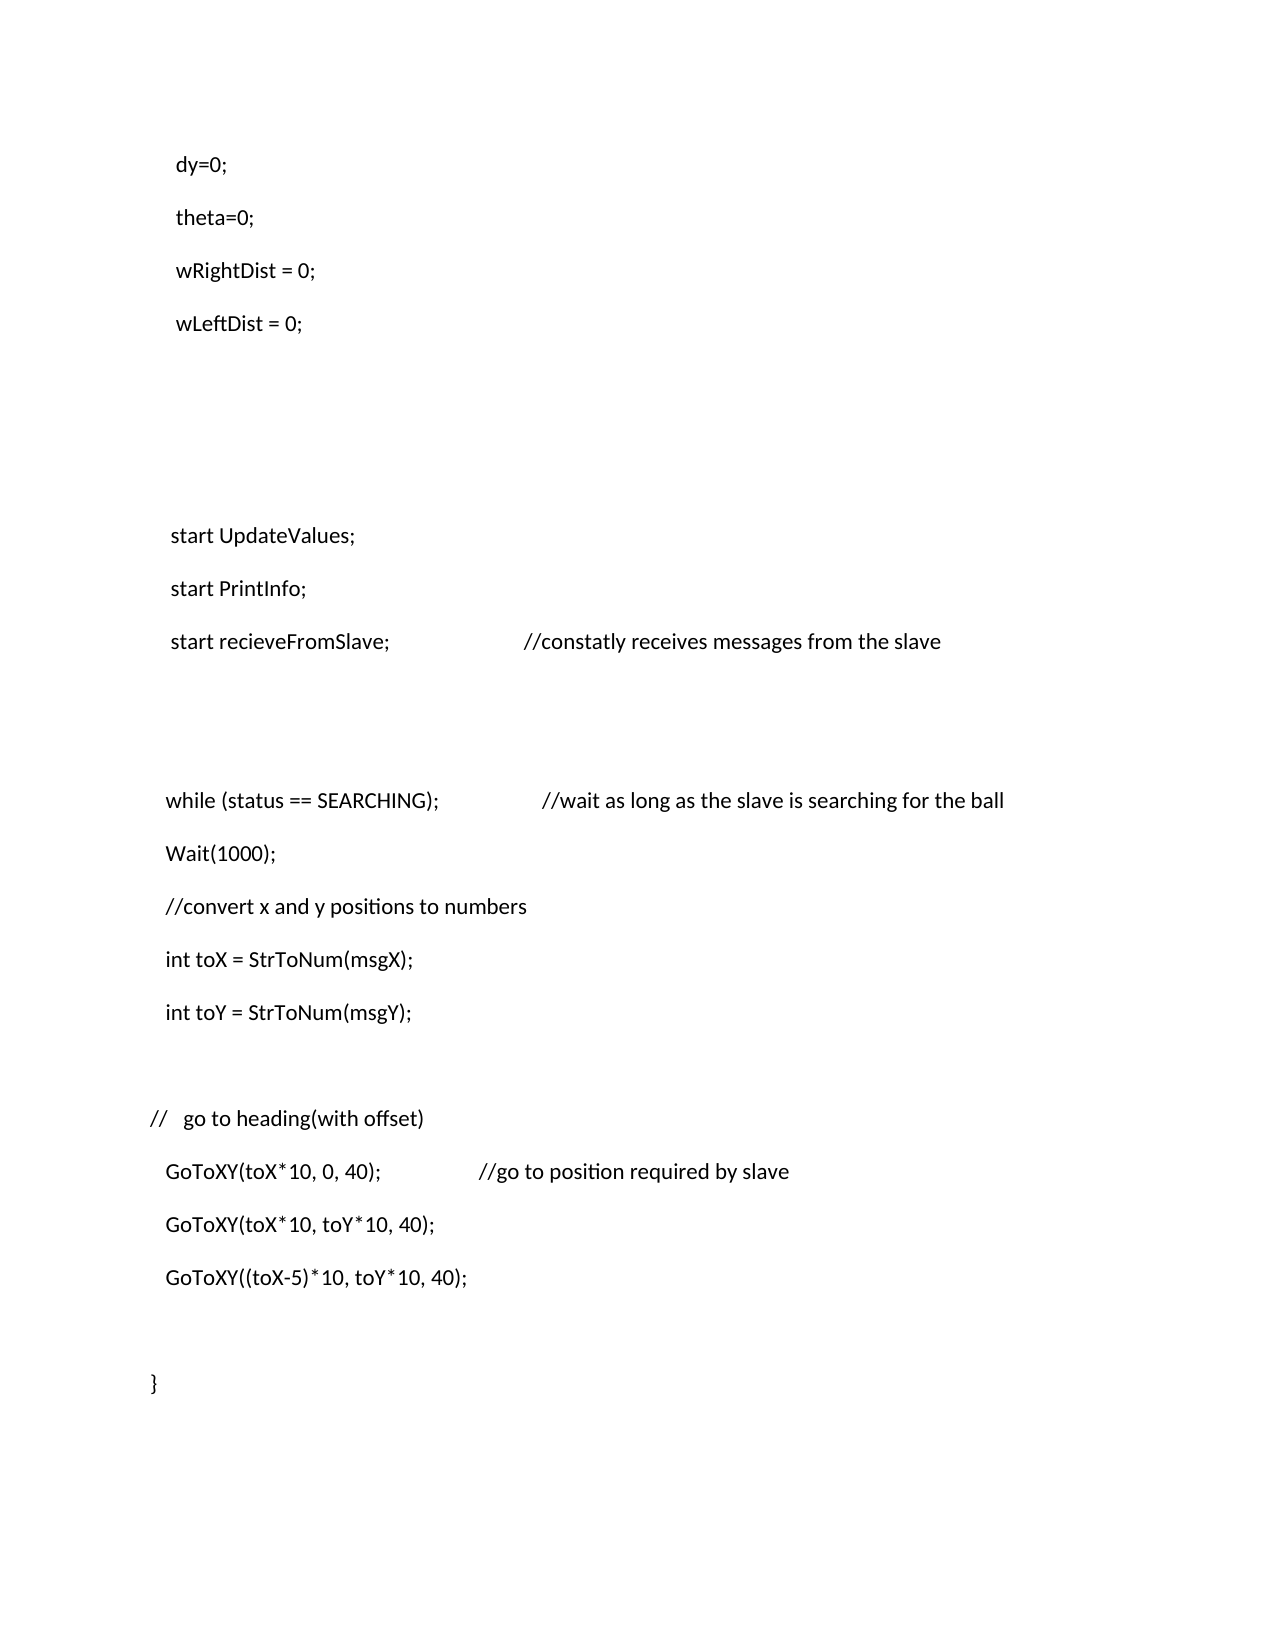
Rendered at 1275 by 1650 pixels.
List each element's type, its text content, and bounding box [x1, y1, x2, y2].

text //convert x and y positions to numbers [150, 892, 1125, 920]
text int toY = StrToNum(msgY); [150, 998, 1125, 1026]
text theta=0; [150, 203, 1125, 231]
text wLeftDist = 0; [150, 309, 1125, 337]
text int toX = StrToNum(msgX); [150, 945, 1125, 973]
text start UpdateValues; [150, 521, 1125, 549]
text dy=0; [150, 150, 1125, 178]
text // go to heading(with offset) [150, 1104, 1125, 1132]
text start PrintInfo; [150, 574, 1125, 602]
text } [150, 1369, 1125, 1397]
text GoToXY(toX*10, toY*10, 40); [150, 1210, 1125, 1238]
text Wait(1000); [150, 839, 1125, 867]
text GoToXY(toX*10, 0, 40); //go to position required by slave [150, 1157, 1125, 1185]
text start recieveFromSlave; //constatly receives messages from the slave [150, 627, 1125, 655]
text wRightDist = 0; [150, 256, 1125, 284]
text GoToXY((toX-5)*10, toY*10, 40); [150, 1263, 1125, 1291]
text while (status == SEARCHING); //wait as long as the slave is searching for the ball [150, 786, 1125, 814]
